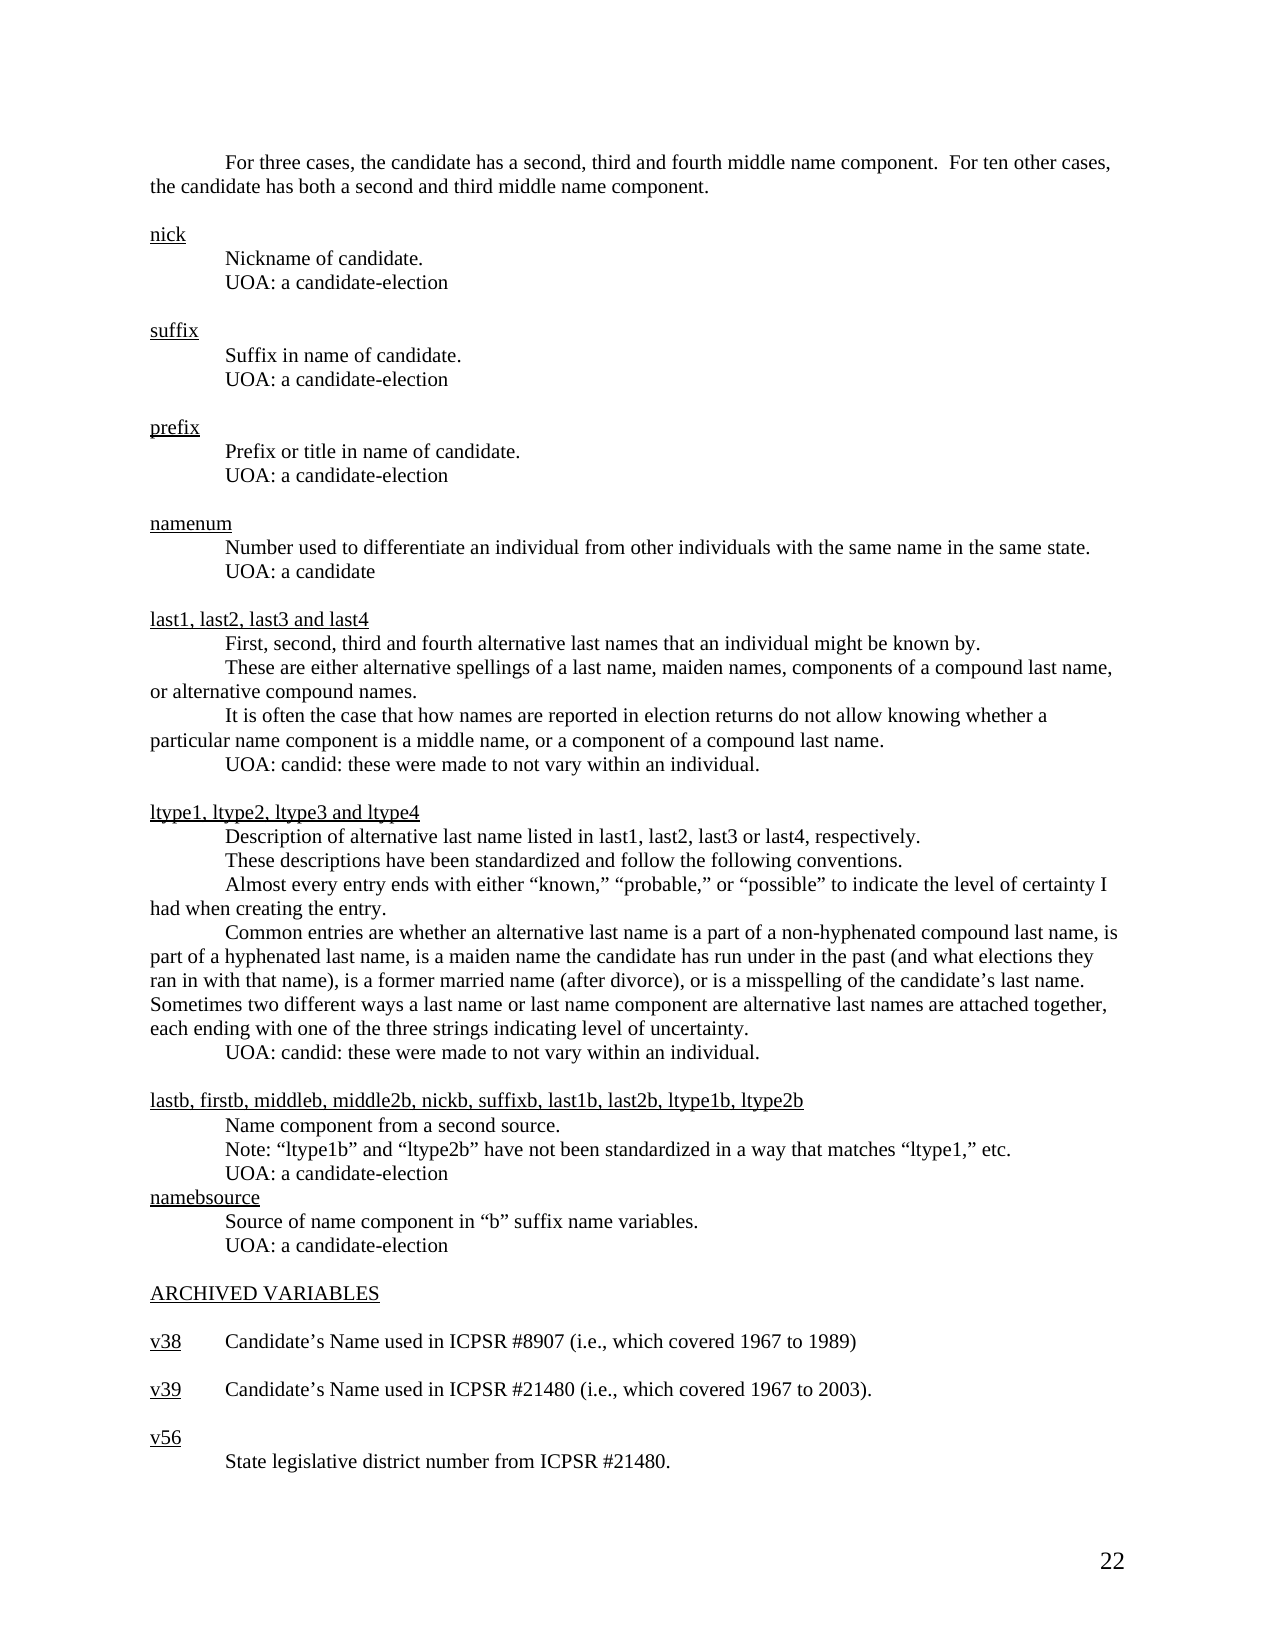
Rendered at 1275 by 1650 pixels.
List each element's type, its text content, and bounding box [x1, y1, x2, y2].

text These descriptions have been standardized and follow the following conventions. [150, 848, 1125, 872]
text last1, last2, last3 and last4 [150, 607, 1125, 631]
text lastb, firstb, middleb, middle2b, nickb, suffixb, last1b, last2b, ltype1b, ltype2b [150, 1088, 1125, 1112]
text ltype1, ltype2, ltype3 and ltype4 [150, 800, 1125, 824]
text suffix [150, 318, 1125, 342]
text UOA: a candidate-election [150, 367, 1125, 391]
text For three cases, the candidate has a second, third and fourth middle name component. For ten other cases, the candidate has both a second and third middle name component. [150, 150, 1125, 198]
text UOA: a candidate-election [150, 463, 1125, 487]
text Nickname of candidate. [150, 246, 1125, 270]
text UOA: a candidate-election [150, 1161, 1125, 1185]
text UOA: a candidate-election [150, 1233, 1125, 1257]
text v56 [150, 1425, 1125, 1449]
text First, second, third and fourth alternative last names that an individual might be known by. [150, 631, 1125, 655]
text It is often the case that how names are reported in election returns do not allow knowing whether a particular name component is a middle name, or a component of a compound last name. [150, 703, 1125, 752]
text These are either alternative spellings of a last name, maiden names, components of a compound last name, or alternative compound names. [150, 655, 1125, 703]
text namenum [150, 511, 1125, 535]
text UOA: candid: these were made to not vary within an individual. [150, 1040, 1125, 1064]
text Description of alternative last name listed in last1, last2, last3 or last4, respectively. [150, 824, 1125, 848]
text UOA: candid: these were made to not vary within an individual. [150, 752, 1125, 776]
text UOA: a candidate [150, 559, 1125, 583]
text nick [150, 222, 1125, 246]
text State legislative district number from ICPSR #21480. [150, 1449, 1125, 1473]
text Note: “ltype1b” and “ltype2b” have not been standardized in a way that matches “ltype1,” etc. [150, 1137, 1125, 1161]
text Source of name component in “b” suffix name variables. [150, 1209, 1125, 1233]
text namebsource [150, 1185, 1125, 1209]
text UOA: a candidate-election [150, 270, 1125, 294]
text v38 Candidate’s Name used in ICPSR #8907 (i.e., which covered 1967 to 1989) [150, 1329, 1125, 1353]
text Suffix in name of candidate. [150, 342, 1125, 367]
text ARCHIVED VARIABLES [150, 1281, 1125, 1305]
text Number used to differentiate an individual from other individuals with the same name in the same state. [150, 535, 1125, 559]
text Name component from a second source. [150, 1112, 1125, 1137]
text prefix [150, 415, 1125, 439]
text v39 Candidate’s Name used in ICPSR #21480 (i.e., which covered 1967 to 2003). [150, 1377, 1125, 1401]
text Common entries are whether an alternative last name is a part of a non-hyphenated compound last name, is part of a hyphenated last name, is a maiden name the candidate has run under in the past (and what elections they ran in with that name), is a former married name (after divorce), or is a misspelling of the candidate’s last name. Sometimes two different ways a last name or last name component are alternative last names are attached together, each ending with one of the three strings indicating level of uncertainty. [150, 920, 1125, 1040]
text Prefix or title in name of candidate. [150, 439, 1125, 463]
text Almost every entry ends with either “known,” “probable,” or “possible” to indicate the level of certainty I had when creating the entry. [150, 872, 1125, 920]
